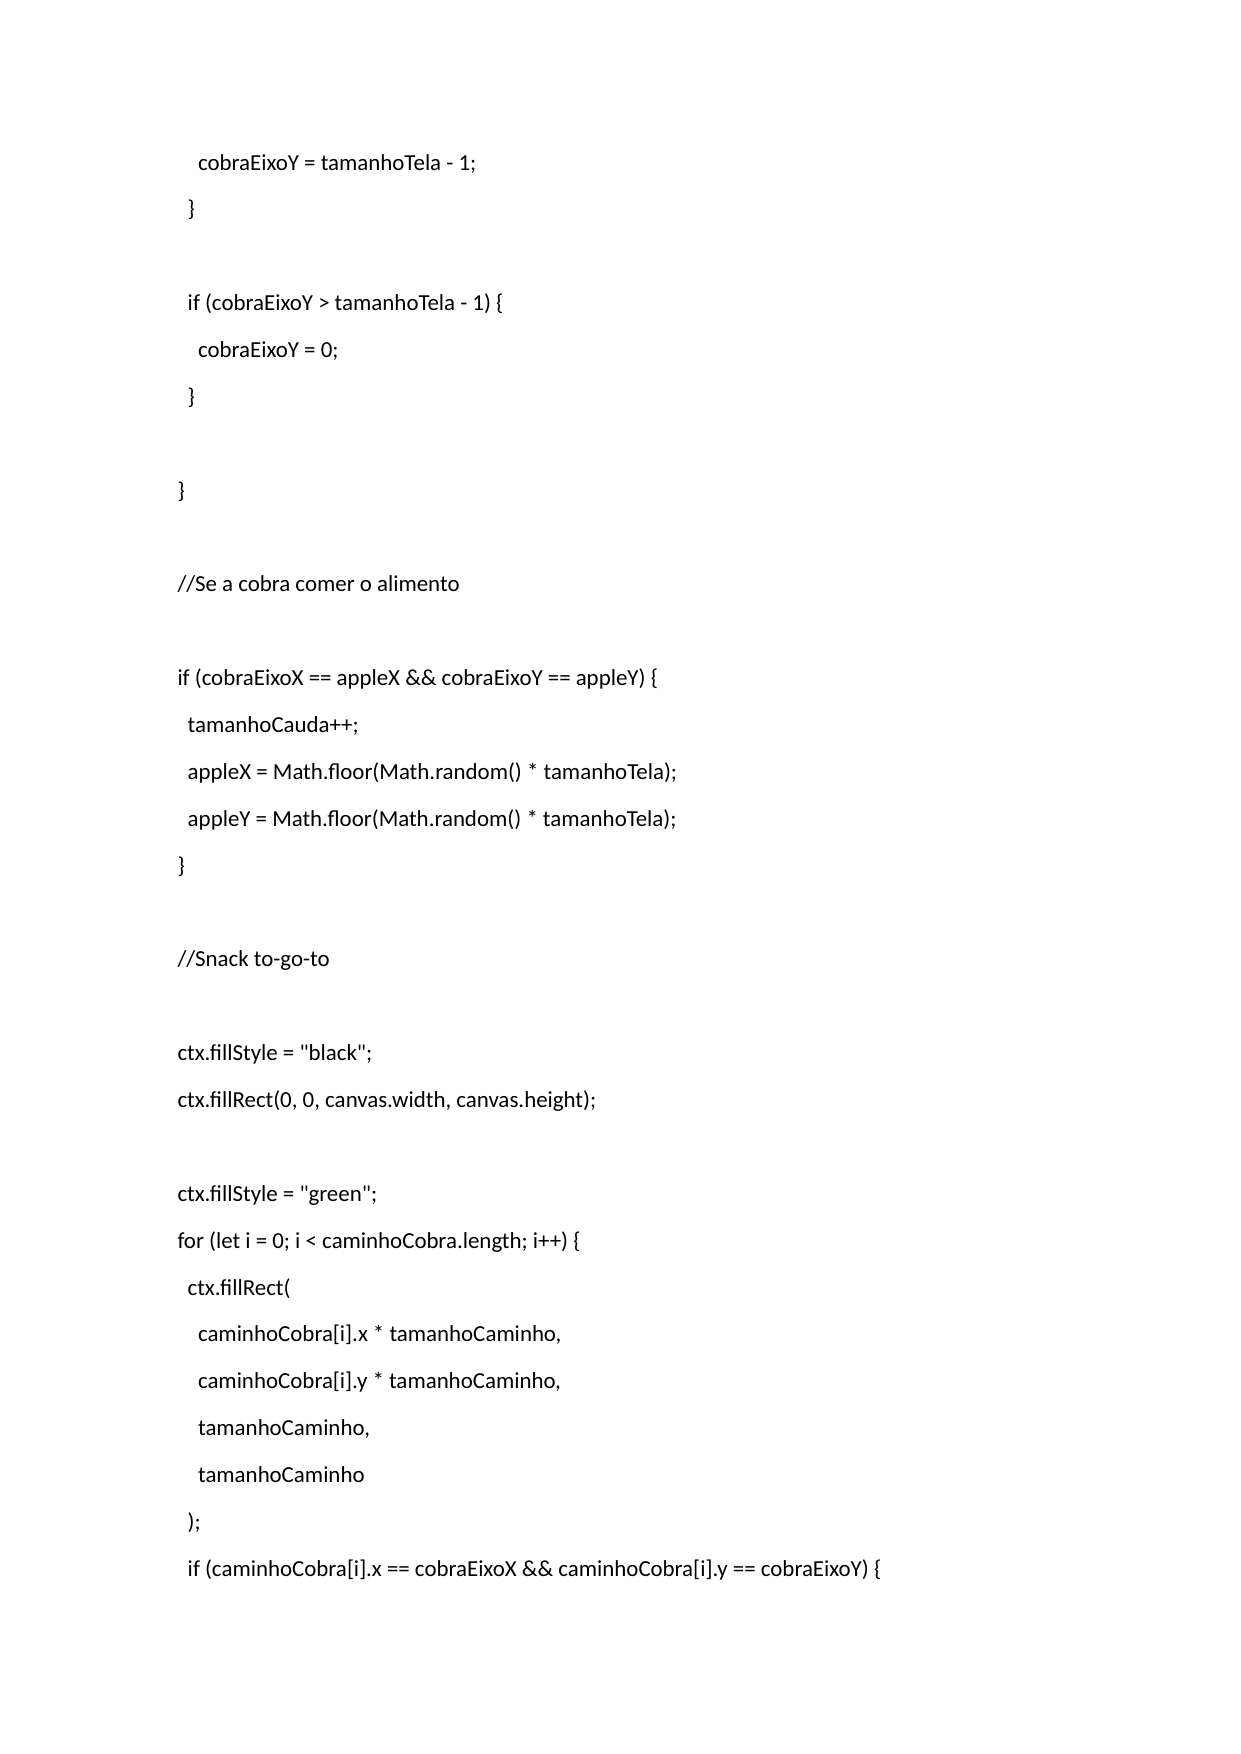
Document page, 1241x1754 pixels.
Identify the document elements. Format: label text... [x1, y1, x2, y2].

text appleY = Math.floor(Math.random() * tamanhoTela); [177, 804, 1063, 832]
text tamanhoCaminho [177, 1460, 1063, 1488]
text ctx.fillStyle = "green"; [177, 1179, 1063, 1207]
text tamanhoCauda++; [177, 710, 1063, 738]
text caminhoCobra[i].y * tamanhoCaminho, [177, 1366, 1063, 1394]
text cobraEixoY = 0; [177, 335, 1063, 363]
text cobraEixoY = tamanhoTela - 1; [177, 148, 1063, 176]
text caminhoCobra[i].x * tamanhoCaminho, [177, 1319, 1063, 1347]
text if (caminhoCobra[i].x == cobraEixoX && caminhoCobra[i].y == cobraEixoY) { [177, 1554, 1063, 1582]
text ); [177, 1507, 1063, 1535]
text } [177, 851, 1063, 879]
text } [177, 382, 1063, 410]
text if (cobraEixoX == appleX && cobraEixoY == appleY) { [177, 663, 1063, 691]
text } [177, 476, 1063, 504]
text } [177, 194, 1063, 222]
text ctx.fillRect(0, 0, canvas.width, canvas.height); [177, 1085, 1063, 1113]
text tamanhoCaminho, [177, 1413, 1063, 1441]
text for (let i = 0; i < caminhoCobra.length; i++) { [177, 1226, 1063, 1254]
text //Snack to-go-to [177, 944, 1063, 972]
text ctx.fillStyle = "black"; [177, 1038, 1063, 1066]
text ctx.fillRect( [177, 1273, 1063, 1301]
text if (cobraEixoY > tamanhoTela - 1) { [177, 288, 1063, 316]
text appleX = Math.floor(Math.random() * tamanhoTela); [177, 757, 1063, 785]
text //Se a cobra comer o alimento [177, 569, 1063, 597]
